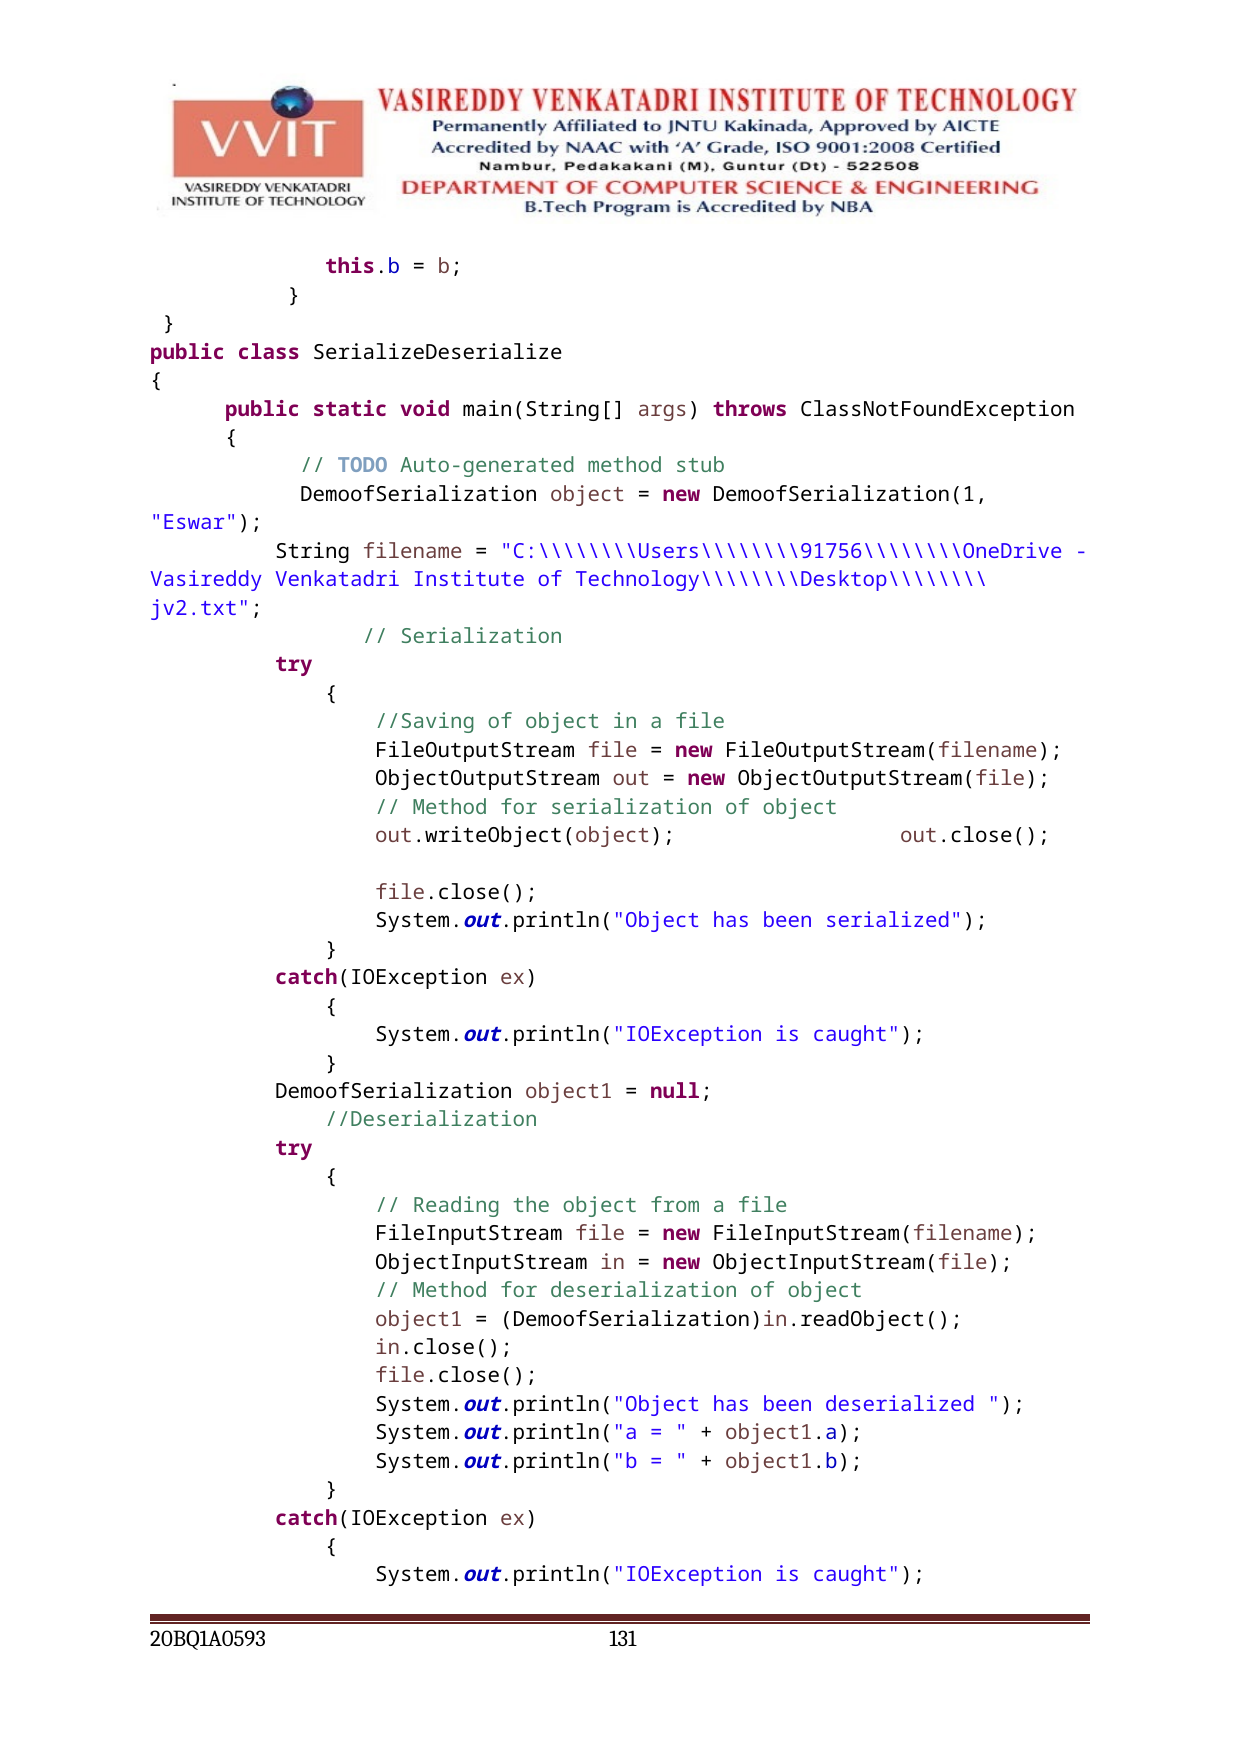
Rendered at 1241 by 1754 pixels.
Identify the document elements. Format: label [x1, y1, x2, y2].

picture [150, 73, 1091, 224]
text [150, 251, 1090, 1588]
